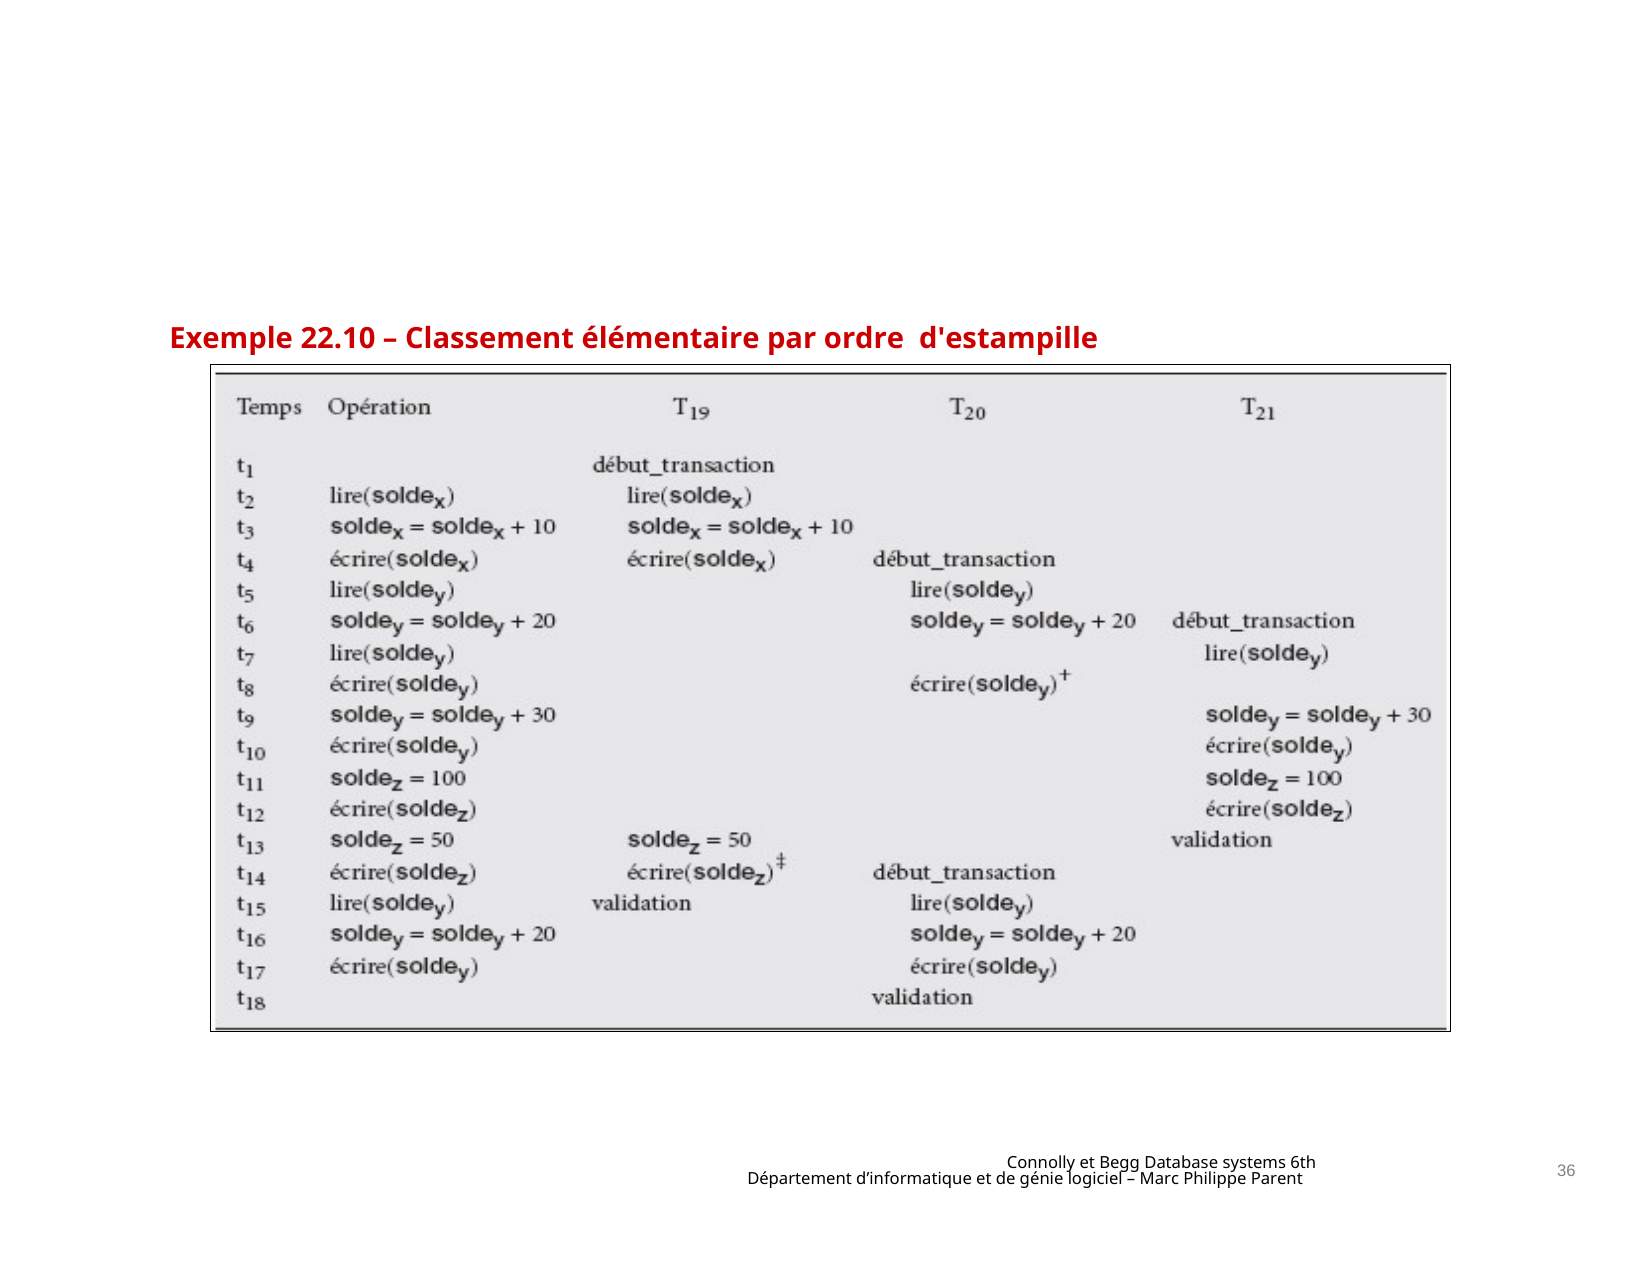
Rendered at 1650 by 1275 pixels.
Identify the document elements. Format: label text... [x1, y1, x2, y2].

text Exemple 22.10 – Classement élémentaire par ordre d'estampille [169, 317, 1606, 357]
text Département d’informatique et de génie logiciel – Marc Philippe Parent [747, 1172, 1606, 1188]
picture [211, 365, 1450, 1031]
text Connolly et Begg Database systems 6th 36 [1007, 1153, 1606, 1172]
